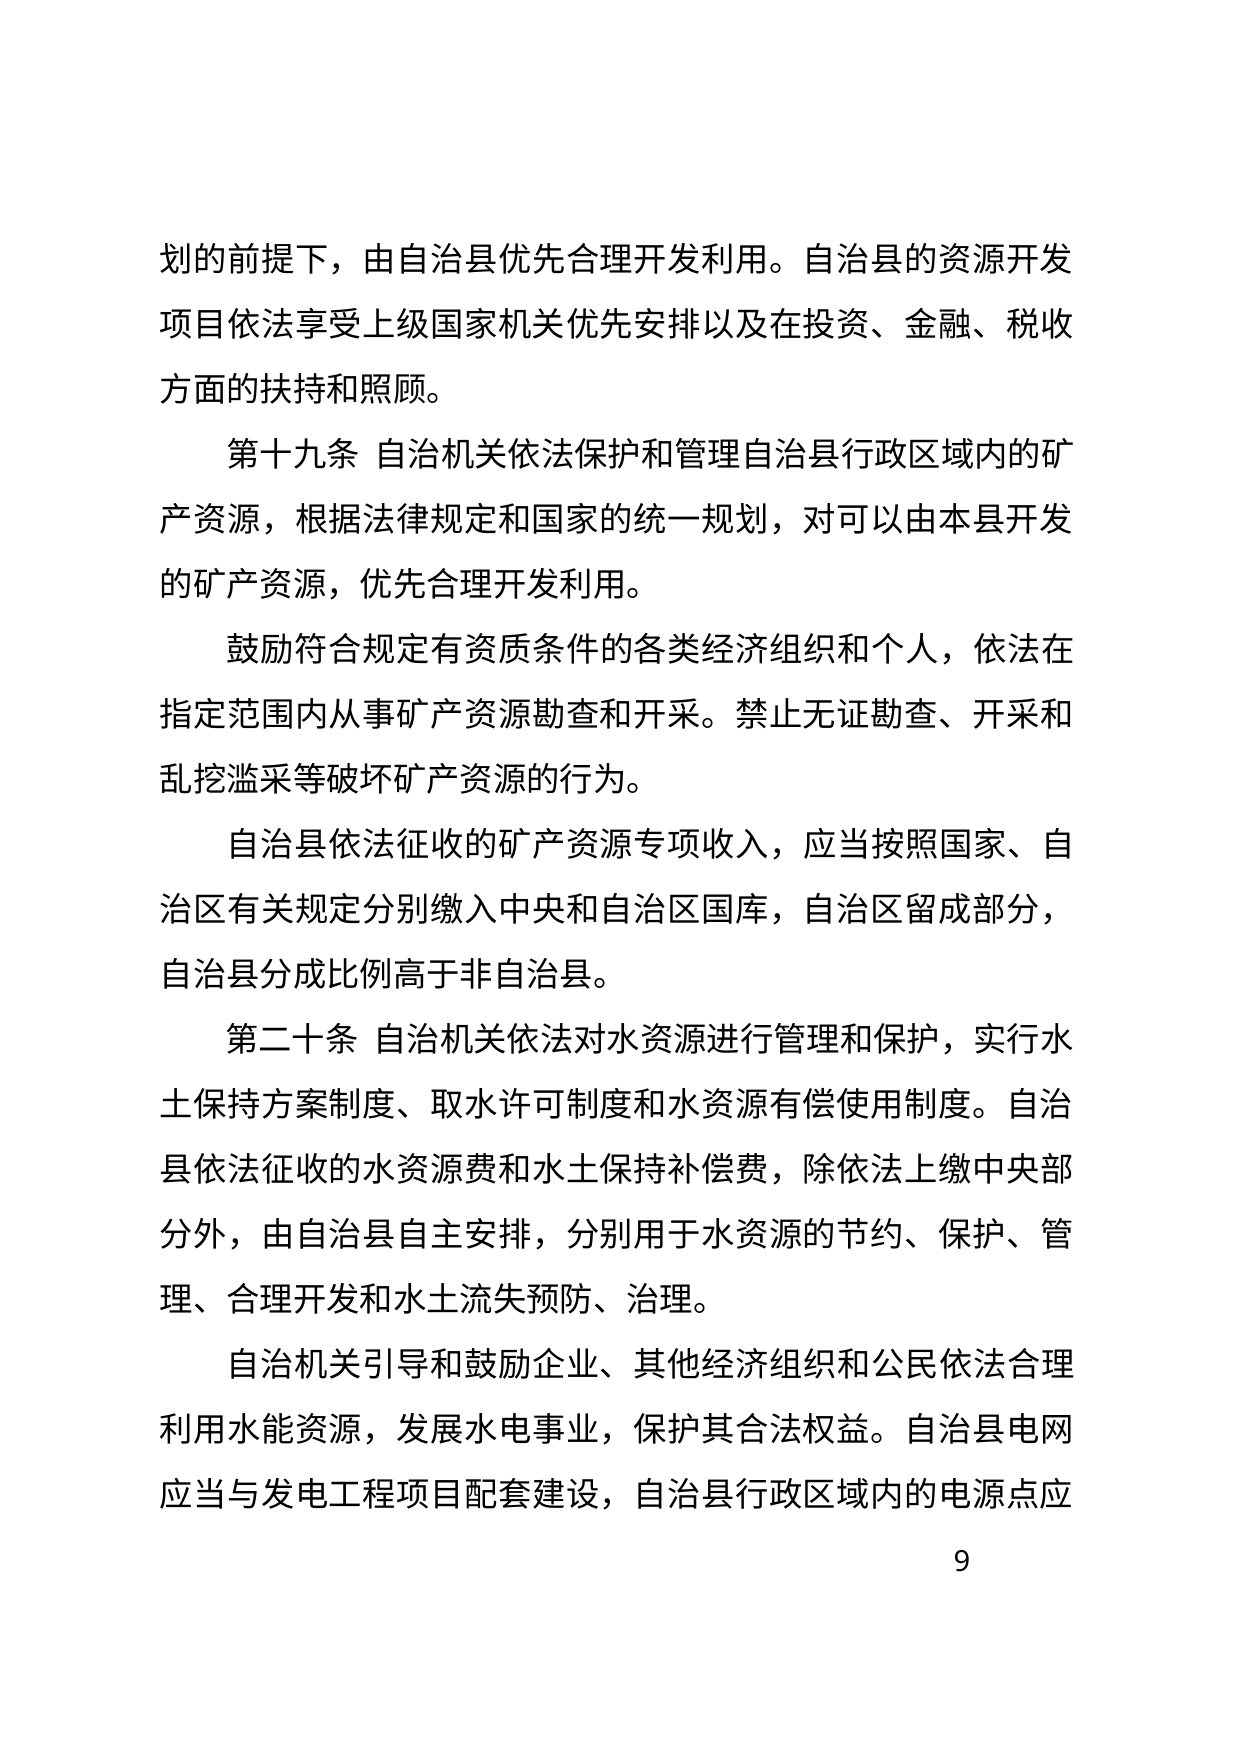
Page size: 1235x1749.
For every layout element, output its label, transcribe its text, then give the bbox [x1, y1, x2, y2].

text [159, 224, 1075, 419]
text 第二十条 自治机关依法对水资源进行管理和保护，实行水土保持方案制度、取水许可制度和水资源有偿使用制度。自治县依法征收的水资源费和水土保持补偿费，除依法上缴中央部分外，由自治县自主安排，分别用于水资源的节约、保护、管理、合理开发和水土流失预防、治理。 [159, 1004, 1075, 1329]
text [159, 1329, 1075, 1524]
text 自治县依法征收的矿产资源专项收入，应当按照国家、自治区有关规定分别缴入中央和自治区国库，自治区留成部分，自治县分成比例高于非自治县。 [159, 809, 1075, 1004]
text 第十九条 自治机关依法保护和管理自治县行政区域内的矿产资源，根据法律规定和国家的统一规划，对可以由本县开发的矿产资源，优先合理开发利用。 [159, 419, 1075, 614]
text 鼓励符合规定有资质条件的各类经济组织和个人，依法在指定范围内从事矿产资源勘查和开采。禁止无证勘查、开采和乱挖滥采等破坏矿产资源的行为。 [159, 614, 1075, 809]
